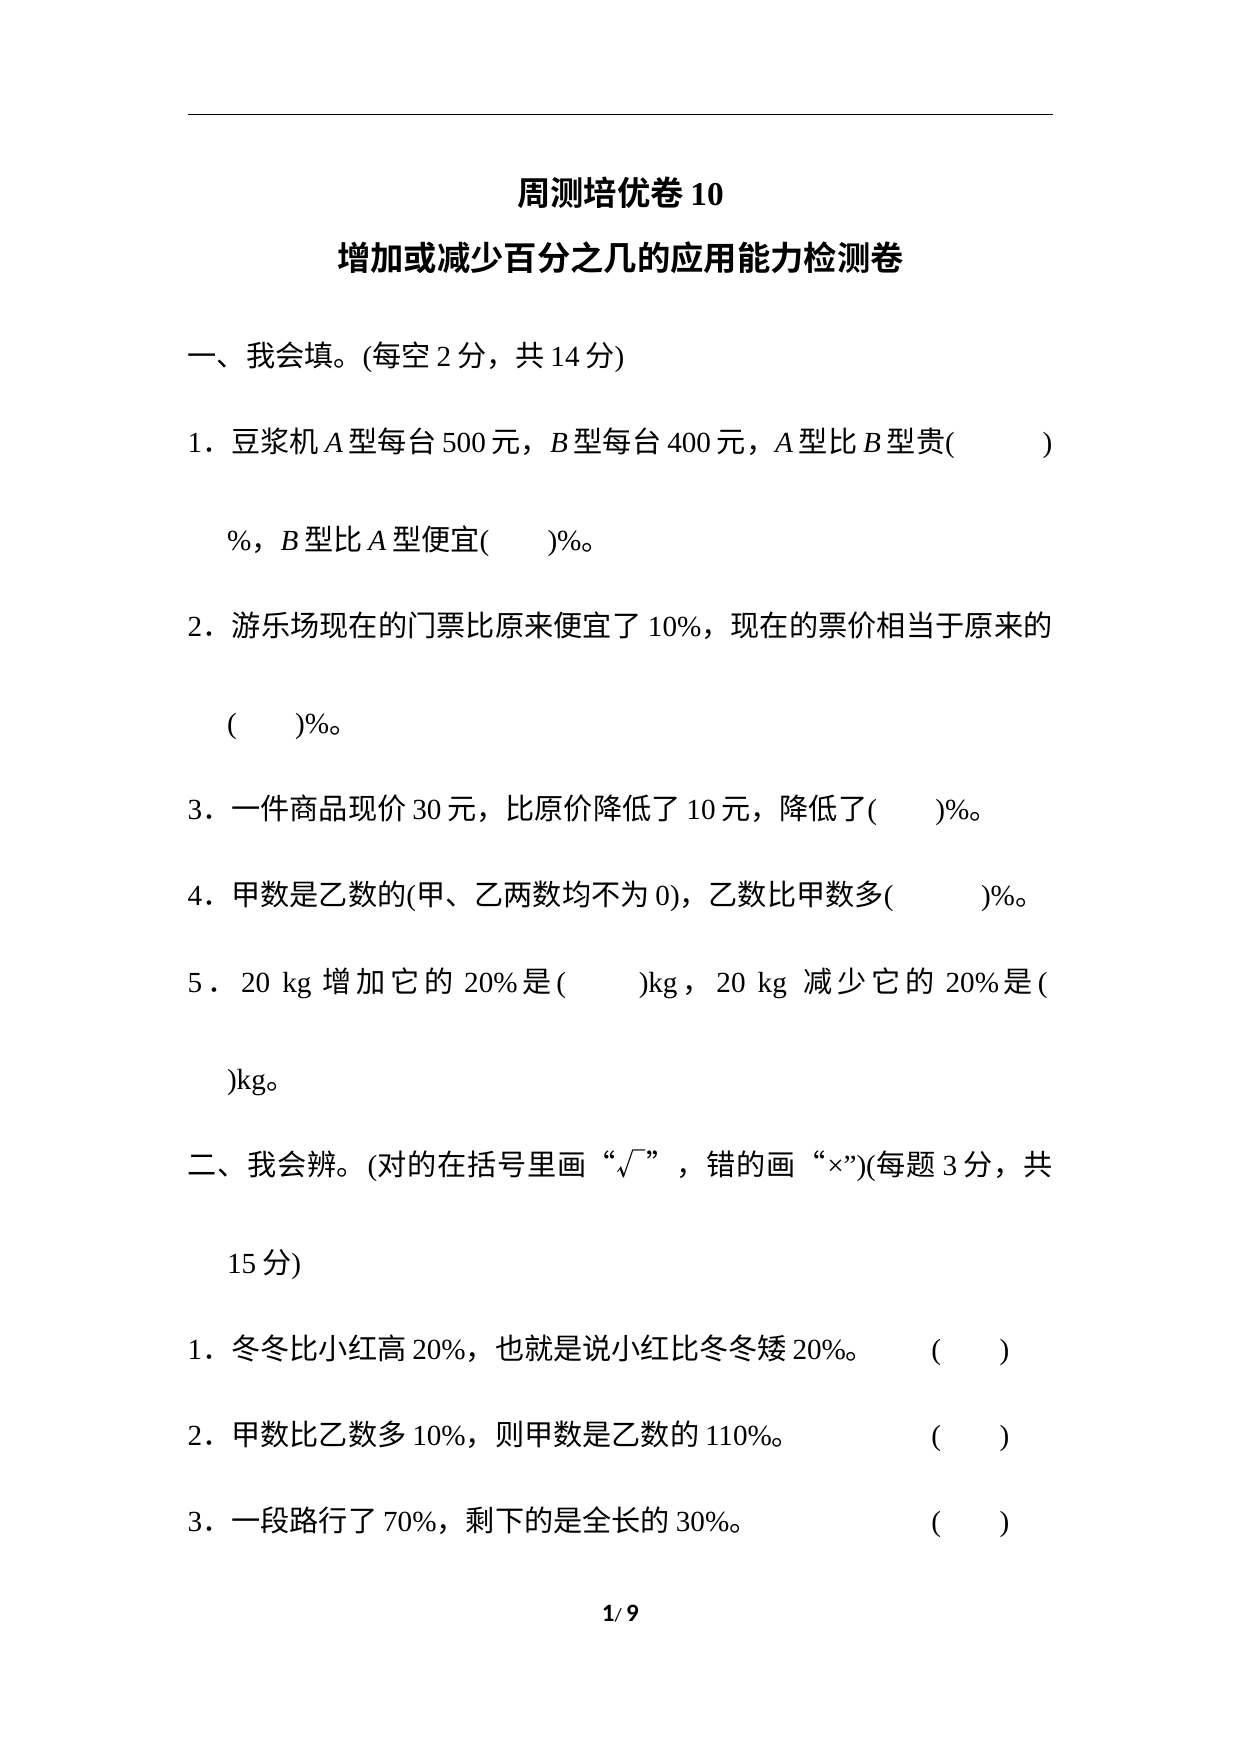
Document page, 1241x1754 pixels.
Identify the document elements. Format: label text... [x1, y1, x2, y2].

text 1．豆浆机A型每台500元，B型每台400元，A型比B型贵( )%，B型比A型便宜( )%。 [187, 407, 1053, 570]
text 一、我会填。(每空2分，共14分) [187, 321, 1053, 386]
text 5．20 kg增加它的20%是( )kg，20 kg 减少它的20%是( )kg。 [187, 947, 1053, 1109]
text 3．一段路行了70%，剩下的是全长的30%。 ( ) [187, 1486, 1053, 1551]
text 增加或减少百分之几的应用能力检测卷 [187, 223, 1053, 288]
text 2．游乐场现在的门票比原来便宜了10%，现在的票价相当于原来的( )%。 [187, 591, 1053, 753]
text 1．冬冬比小红高20%，也就是说小红比冬冬矮20%。 ( ) [187, 1314, 1053, 1379]
text 周测培优卷10 [187, 158, 1053, 223]
text 二、我会辨。(对的在括号里画“√”，错的画“×”)(每题3分，共15分) [187, 1130, 1053, 1293]
text 4．甲数是乙数的(甲、乙两数均不为0)，乙数比甲数多( )%。 [187, 861, 1053, 926]
text 3．一件商品现价30元，比原价降低了10元，降低了( )%。 [187, 774, 1053, 839]
text 2．甲数比乙数多10%，则甲数是乙数的110%。 ( ) [187, 1400, 1053, 1465]
